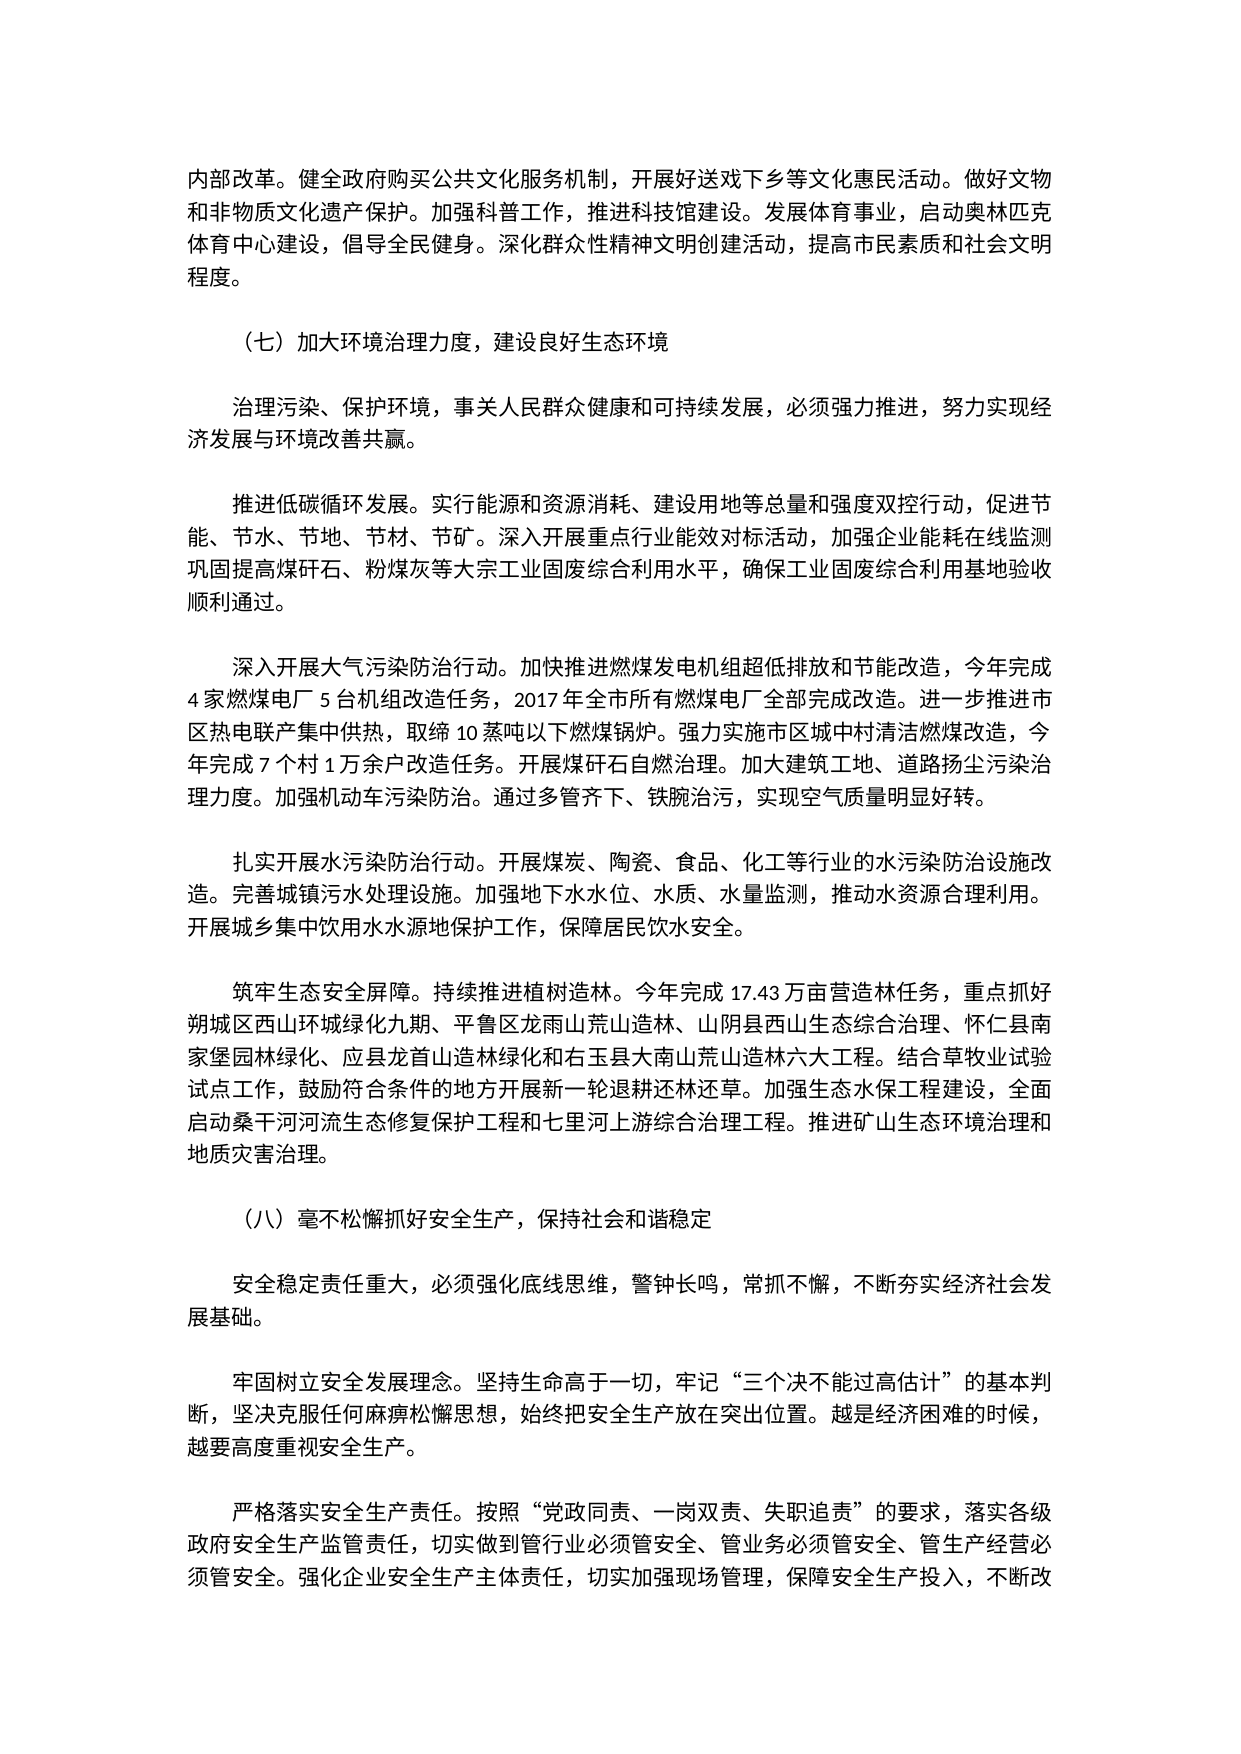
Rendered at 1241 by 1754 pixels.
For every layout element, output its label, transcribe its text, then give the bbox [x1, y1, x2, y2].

text 推进低碳循环发展。实行能源和资源消耗、建设用地等总量和强度双控行动，促进节能、节水、节地、节材、节矿。深入开展重点行业能效对标活动，加强企业能耗在线监测。巩固提高煤矸石、粉煤灰等大宗工业固废综合利用水平，确保工业固废综合利用基地验收顺利通过。 [187, 487, 1053, 617]
text 筑牢生态安全屏障。持续推进植树造林。今年完成17.43万亩营造林任务，重点抓好朔城区西山环城绿化九期、平鲁区龙雨山荒山造林、山阴县西山生态综合治理、怀仁县南家堡园林绿化、应县龙首山造林绿化和右玉县大南山荒山造林六大工程。结合草牧业试验试点工作，鼓励符合条件的地方开展新一轮退耕还林还草。加强生态水保工程建设，全面启动桑干河河流生态修复保护工程和七里河上游综合治理工程。推进矿山生态环境治理和地质灾害治理。 [187, 974, 1053, 1169]
text 安全稳定责任重大，必须强化底线思维，警钟长鸣，常抓不懈，不断夯实经济社会发展基础。 [187, 1267, 1053, 1332]
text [187, 1494, 1053, 1592]
text 扎实开展水污染防治行动。开展煤炭、陶瓷、食品、化工等行业的水污染防治设施改造。完善城镇污水处理设施。加强地下水水位、水质、水量监测，推动水资源合理利用。开展城乡集中饮用水水源地保护工作，保障居民饮水安全。 [187, 844, 1053, 942]
text 深入开展大气污染防治行动。加快推进燃煤发电机组超低排放和节能改造，今年完成4家燃煤电厂5台机组改造任务，2017年全市所有燃煤电厂全部完成改造。进一步推进市区热电联产集中供热，取缔10蒸吨以下燃煤锅炉。强力实施市区城中村清洁燃煤改造，今年完成7个村1万余户改造任务。开展煤矸石自燃治理。加大建筑工地、道路扬尘污染治理力度。加强机动车污染防治。通过多管齐下、铁腕治污，实现空气质量明显好转。 [187, 649, 1053, 812]
text （八）毫不松懈抓好安全生产，保持社会和谐稳定 [187, 1202, 1053, 1234]
text 治理污染、保护环境，事关人民群众健康和可持续发展，必须强力推进，努力实现经济发展与环境改善共赢。 [187, 389, 1053, 454]
text 牢固树立安全发展理念。坚持生命高于一切，牢记“三个决不能过高估计”的基本判断，坚决克服任何麻痹松懈思想，始终把安全生产放在突出位置。越是经济困难的时候，越要高度重视安全生产。 [187, 1364, 1053, 1462]
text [187, 162, 1053, 292]
text （七）加大环境治理力度，建设良好生态环境 [187, 324, 1053, 357]
